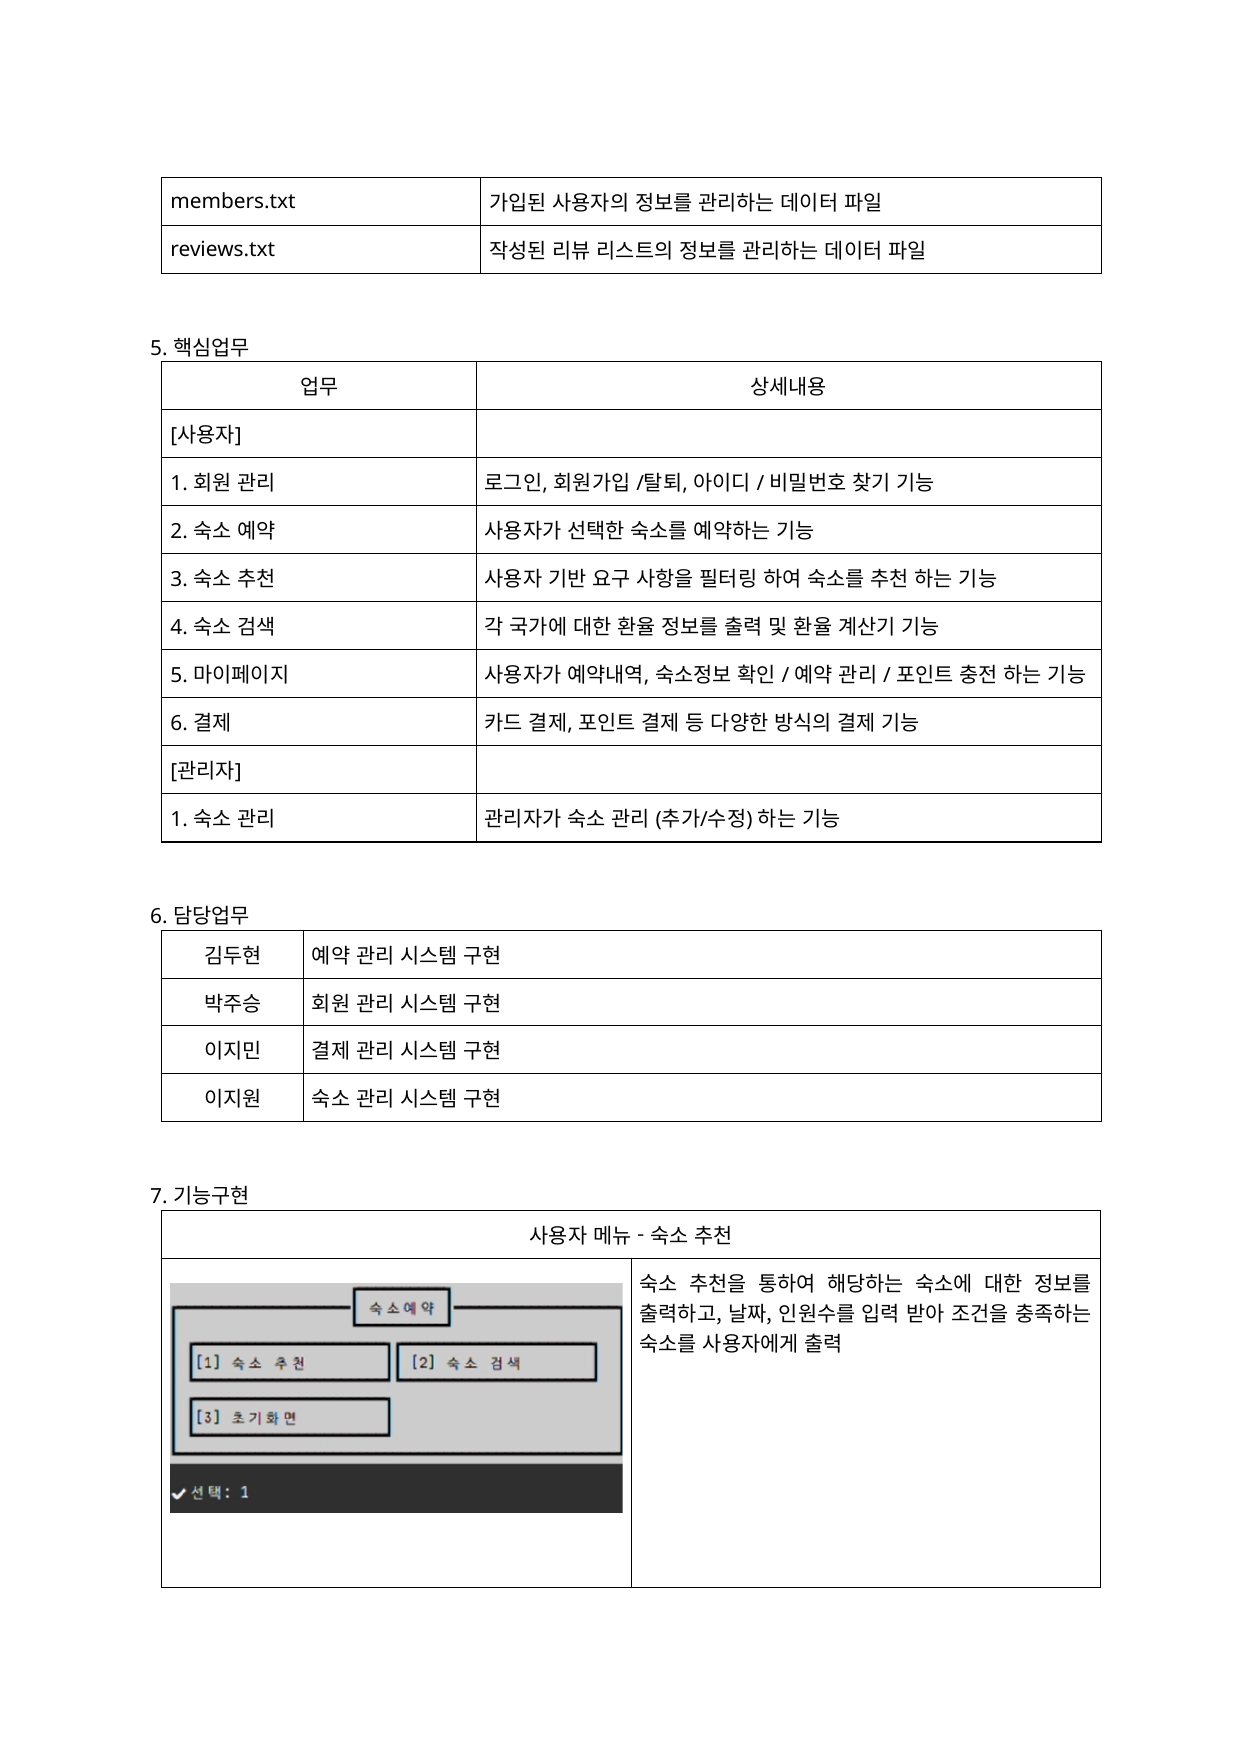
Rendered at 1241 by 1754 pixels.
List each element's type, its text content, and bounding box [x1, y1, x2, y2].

table_cell [477, 746, 1101, 793]
table_cell 박주승 [162, 979, 303, 1025]
table_cell 카드 결제, 포인트 결제 등 다양한 방식의 결제 기능 [477, 698, 1101, 745]
table_cell 가입된 사용자의 정보를 관리하는 데이터 파일 [481, 178, 1101, 225]
table_header 상세내용 [477, 362, 1101, 409]
table_cell members.txt [162, 178, 480, 225]
table_cell [162, 1259, 631, 1587]
table_cell 이지민 [162, 1026, 303, 1073]
table_cell 3. 숙소 추천 [162, 554, 476, 601]
table_cell 결제 관리 시스템 구현 [304, 1026, 1101, 1073]
table_cell [사용자] [162, 410, 476, 457]
table_cell reviews.txt [162, 226, 480, 273]
table_header 예약 관리 시스템 구현 [304, 931, 1101, 977]
table_cell 각 국가에 대한 환율 정보를 출력 및 환율 계산기 기능 [477, 602, 1101, 649]
table_cell 사용자 기반 요구 사항을 필터링 하여 숙소를 추천 하는 기능 [477, 554, 1101, 601]
table_cell 회원 관리 시스템 구현 [304, 979, 1101, 1025]
table_cell 1. 숙소 관리 [162, 794, 476, 841]
table_cell 숙소 관리 시스템 구현 [304, 1074, 1101, 1121]
table_cell 작성된 리뷰 리스트의 정보를 관리하는 데이터 파일 [481, 226, 1101, 273]
table_cell [관리자] [162, 746, 476, 793]
table_cell 5. 마이페이지 [162, 650, 476, 697]
table_cell 1. 회원 관리 [162, 458, 476, 505]
table_cell [477, 410, 1101, 457]
table_cell 숙소 추천을 통하여 해당하는 숙소에 대한 정보를 출력하고, 날짜, 인원수를 입력 받아 조건을 충족하는 숙소를 사용자에게 출력 [632, 1259, 1100, 1587]
text 6. 담당업무 [150, 899, 1090, 929]
table_header 김두현 [162, 931, 303, 977]
table_cell 4. 숙소 검색 [162, 602, 476, 649]
text 5. 핵심업무 [150, 331, 1090, 361]
table_cell 2. 숙소 예약 [162, 506, 476, 553]
table_cell 관리자가 숙소 관리 (추가/수정) 하는 기능 [477, 794, 1101, 841]
text 7. 기능구현 [150, 1179, 1090, 1209]
picture [170, 1283, 623, 1513]
table_header 사용자 메뉴 - 숙소 추천 [162, 1211, 1100, 1257]
table_cell 로그인, 회원가입 /탈퇴, 아이디 / 비밀번호 찾기 기능 [477, 458, 1101, 505]
table_cell 6. 결제 [162, 698, 476, 745]
table_cell 사용자가 선택한 숙소를 예약하는 기능 [477, 506, 1101, 553]
table_header 업무 [162, 362, 476, 409]
table_cell 이지원 [162, 1074, 303, 1121]
table_cell 사용자가 예약내역, 숙소정보 확인 / 예약 관리 / 포인트 충전 하는 기능 [477, 650, 1101, 697]
